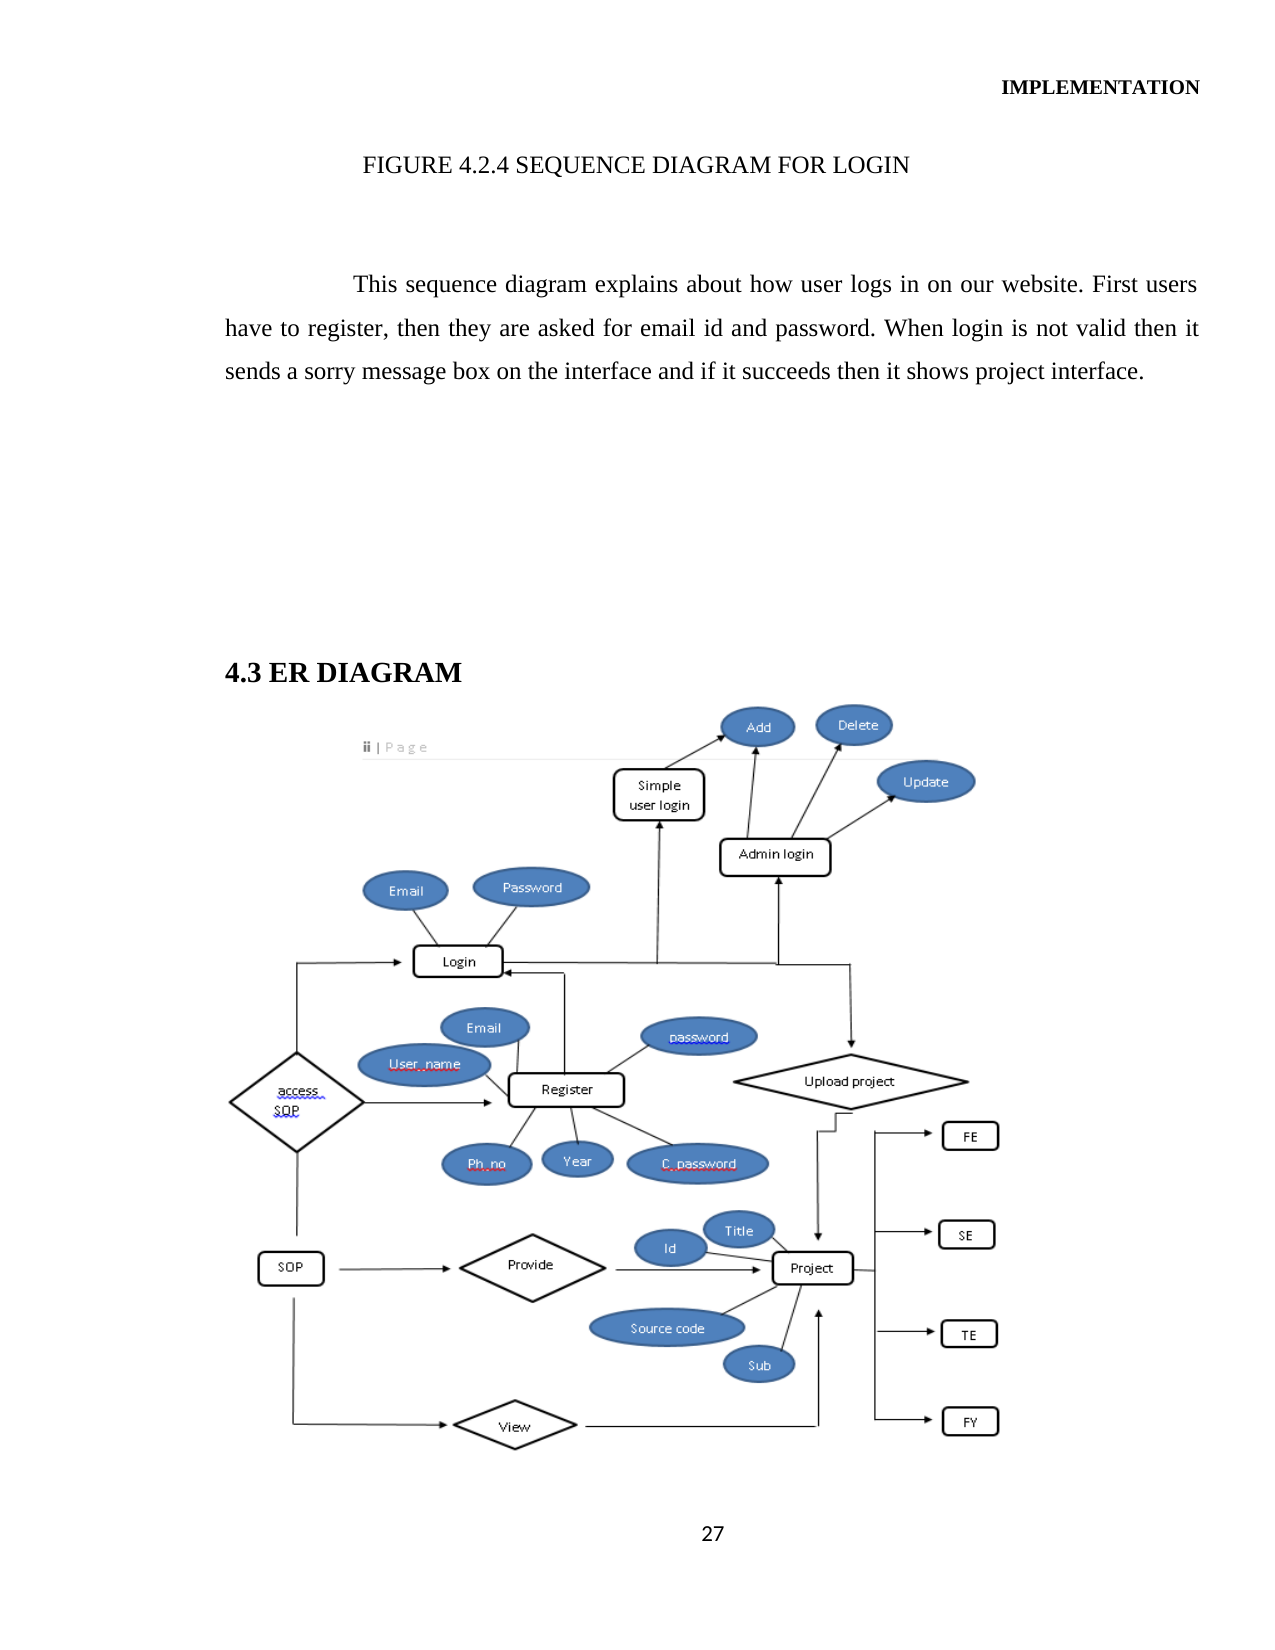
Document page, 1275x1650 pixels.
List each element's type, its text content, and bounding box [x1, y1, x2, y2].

text 4.3 ER DIAGRAM [225, 655, 1200, 688]
text This sequence diagram explains about how user logs in on our website. First users have to register, then they are asked for email id and password. When login is not valid then it sends a sorry message box on the interface and if it succeeds then it shows project interface. [225, 269, 1200, 384]
text FIGURE 4.2.4 SEQUENCE DIAGRAM FOR LOGIN [225, 150, 1200, 179]
picture [225, 702, 1007, 1462]
